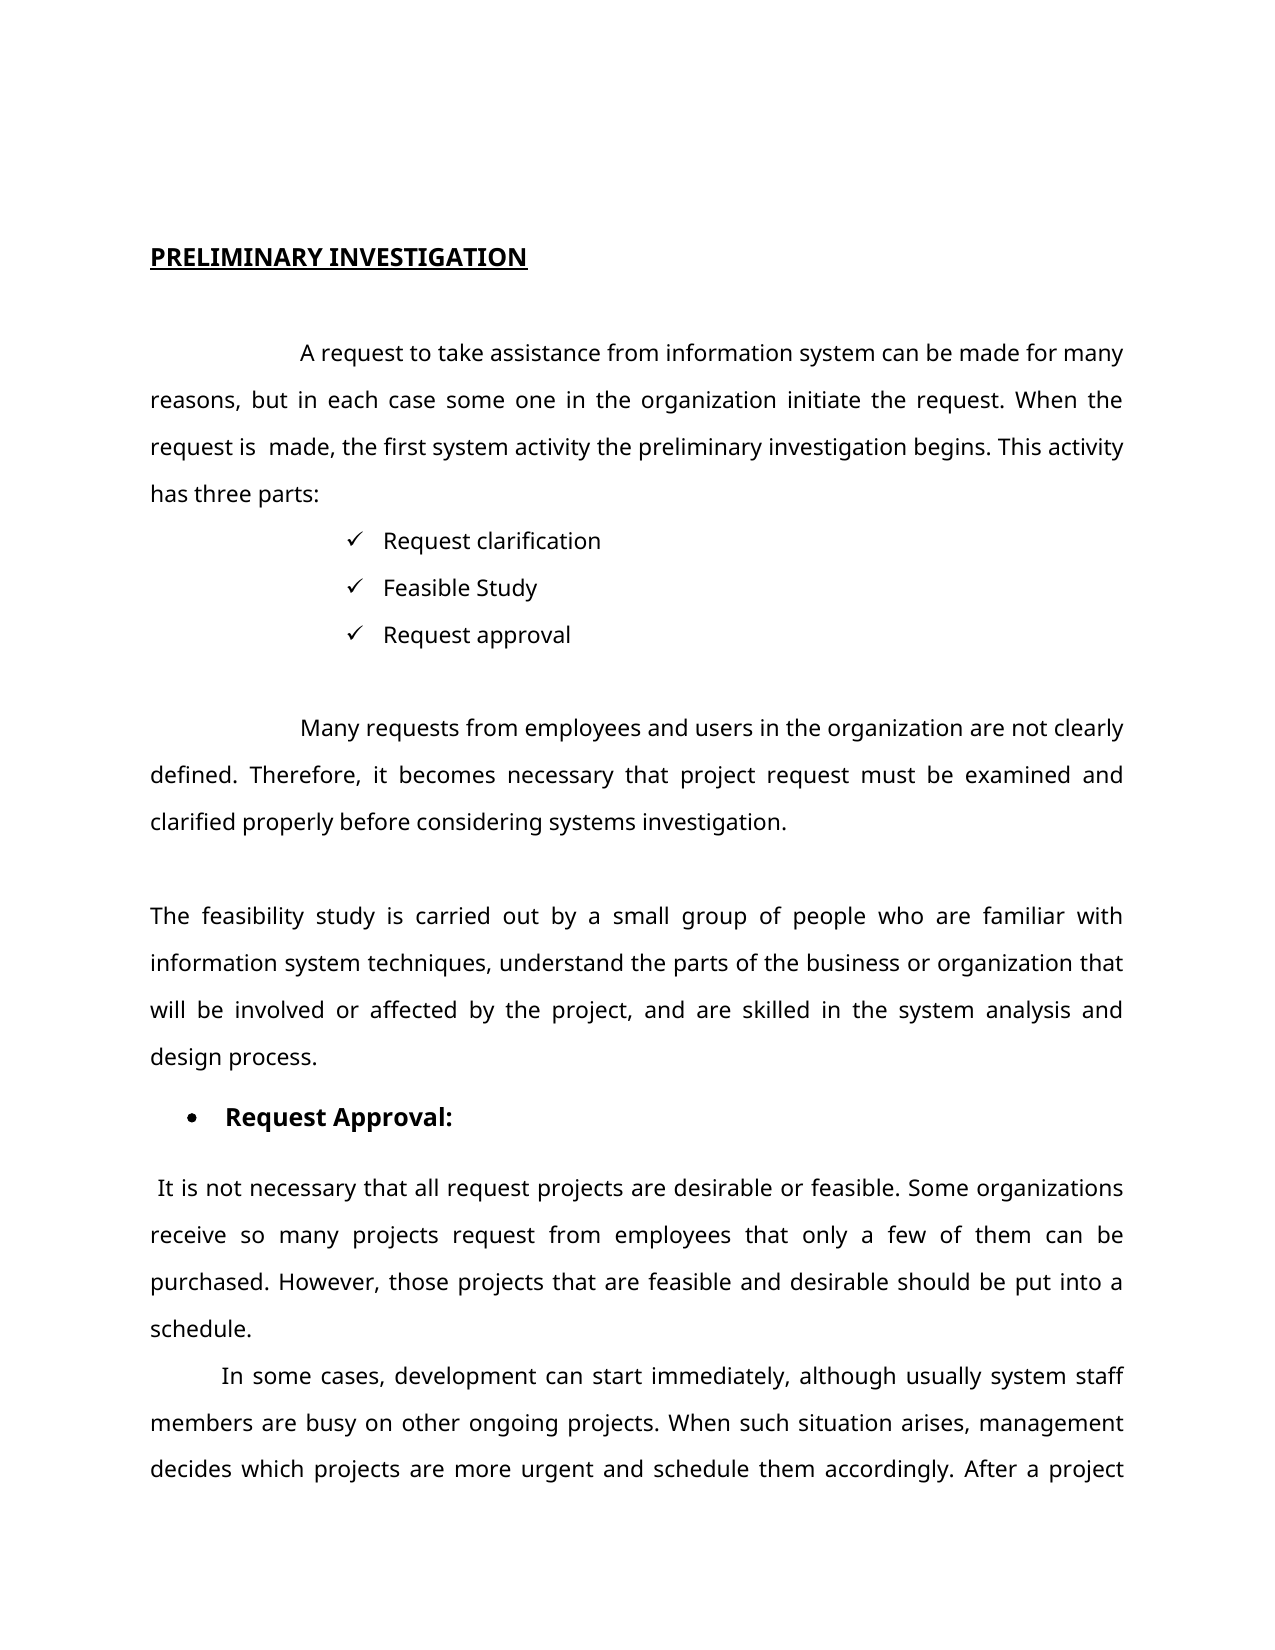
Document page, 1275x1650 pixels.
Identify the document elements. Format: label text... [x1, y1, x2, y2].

list Request Approval: [187, 1100, 1125, 1134]
text The feasibility study is carried out by a small group of people who are familiar with information system techniques, understand the parts of the business or organization that will be involved or affected by the project, and are skilled in the system analysis and design process. [150, 900, 1125, 1072]
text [150, 1359, 1125, 1484]
text PRELIMINARY INVESTIGATION [150, 239, 1125, 273]
list Request approval [345, 618, 1125, 650]
list Request clarification [345, 525, 1125, 556]
text It is not necessary that all request projects are desirable or feasible. Some organizations receive so many projects request from employees that only a few of them can be purchased. However, those projects that are feasible and desirable should be put into a schedule. [150, 1172, 1125, 1344]
text A request to take assistance from information system can be made for many reasons, but in each case some one in the organization initiate the request. When the request is made, the first system activity the preliminary investigation begins. This activity has three parts: [150, 337, 1125, 509]
text Many requests from employees and users in the organization are not clearly defined. Therefore, it becomes necessary that project request must be examined and clarified properly before considering systems investigation. [150, 712, 1125, 837]
list Feasible Study [345, 572, 1125, 603]
